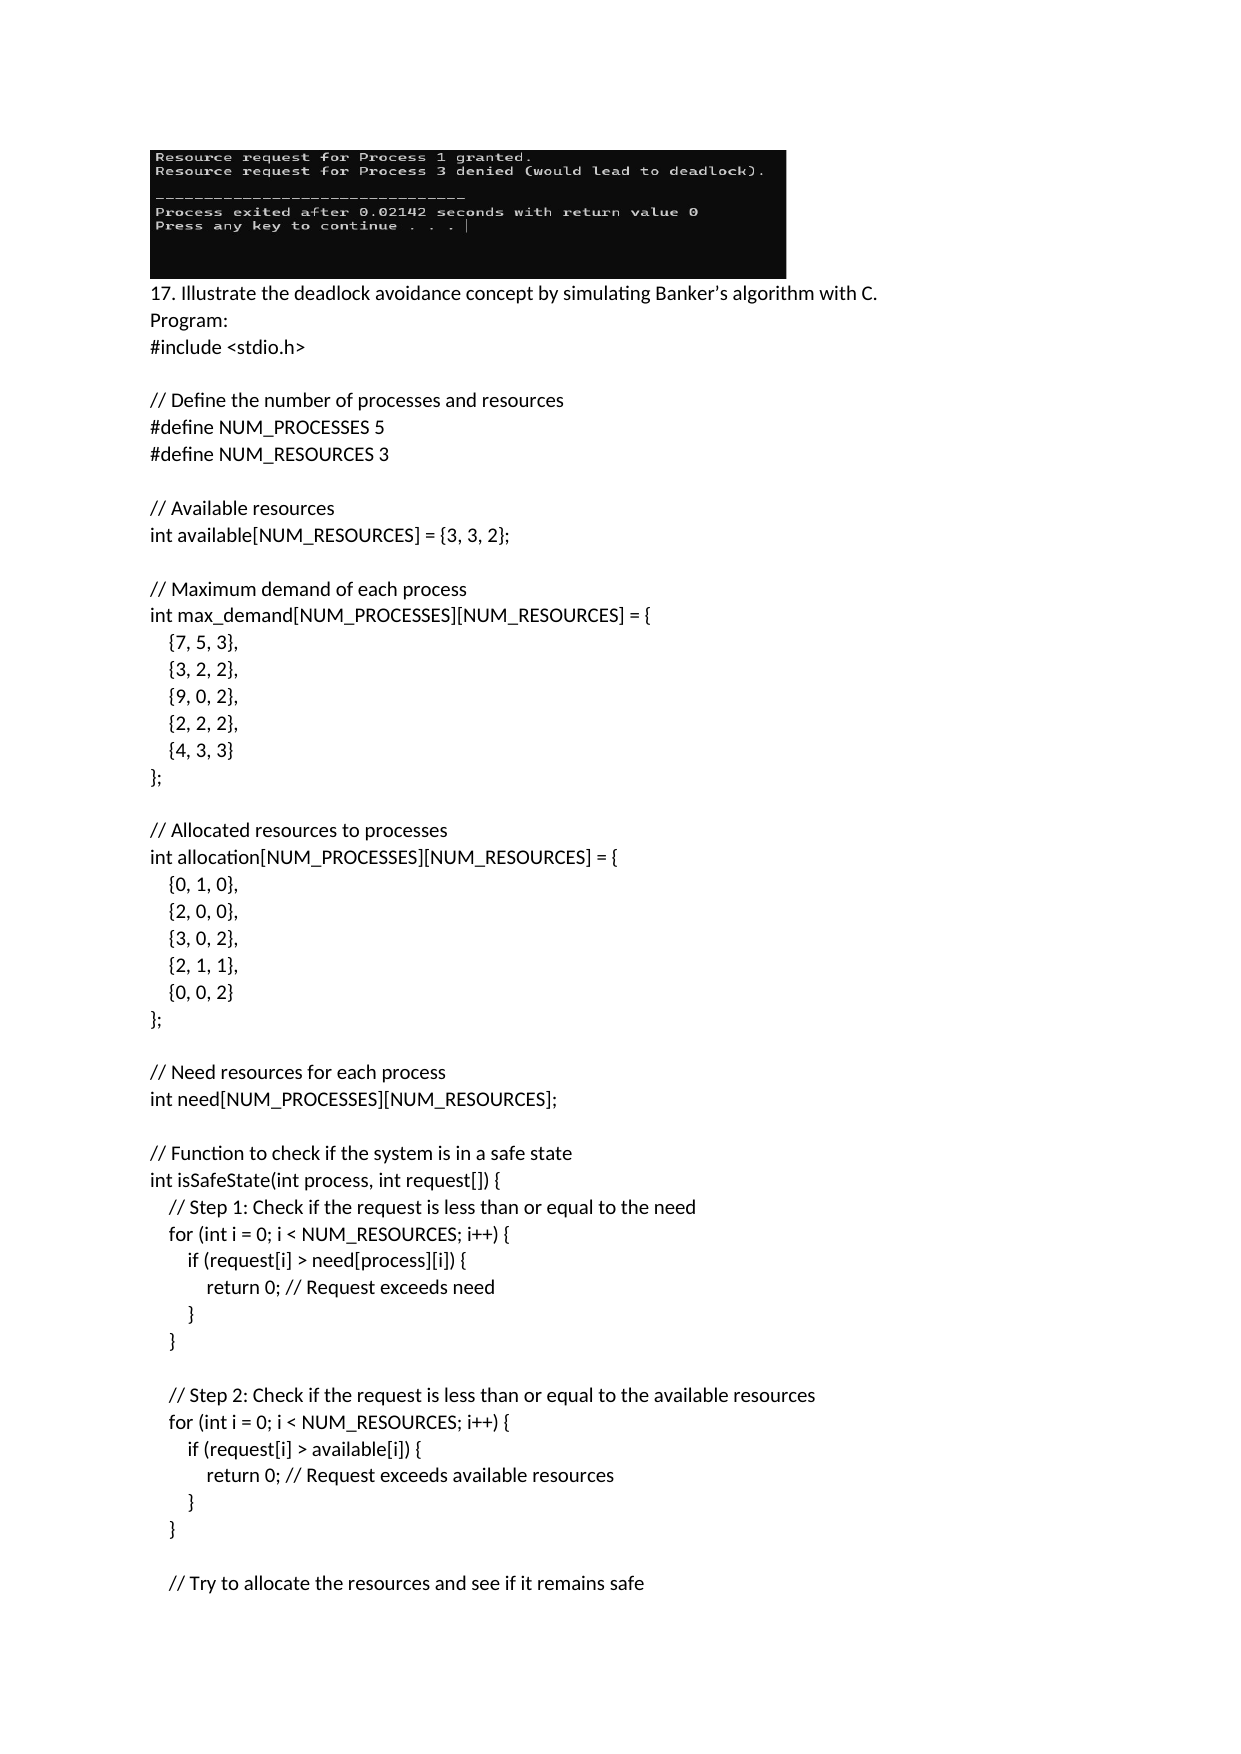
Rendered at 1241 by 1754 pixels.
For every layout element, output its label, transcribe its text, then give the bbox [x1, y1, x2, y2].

text {4, 3, 3} [150, 737, 1090, 762]
text {2, 0, 0}, [150, 898, 1090, 924]
text } [150, 1516, 1090, 1542]
text int isSafeState(int process, int request[]) { [150, 1167, 1090, 1192]
text {2, 2, 2}, [150, 710, 1090, 736]
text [150, 1409, 1090, 1434]
text {0, 0, 2} [150, 979, 1090, 1004]
text }; [150, 1006, 1090, 1031]
text 17. Illustrate the deadlock avoidance concept by simulating Banker’s algorithm with C. [150, 280, 1090, 306]
text // Define the number of processes and resources [150, 388, 1090, 413]
text int max_demand[NUM_PROCESSES][NUM_RESOURCES] = { [150, 603, 1090, 628]
text } [150, 1301, 1090, 1327]
text #define NUM_RESOURCES 3 [150, 441, 1090, 467]
text } [150, 1489, 1090, 1515]
text // Step 1: Check if the request is less than or equal to the need [150, 1194, 1090, 1219]
text int allocation[NUM_PROCESSES][NUM_RESOURCES] = { [150, 844, 1090, 870]
text // Available resources [150, 495, 1090, 521]
text return 0; // Request exceeds need [150, 1274, 1090, 1300]
text }; [150, 764, 1090, 789]
text {3, 0, 2}, [150, 925, 1090, 951]
text // Step 2: Check if the request is less than or equal to the available resources [150, 1382, 1090, 1407]
text } [150, 1328, 1090, 1354]
text Program: [150, 307, 1090, 332]
text // Allocated resources to processes [150, 818, 1090, 843]
picture [150, 150, 787, 279]
text for (int i = 0; i < NUM_RESOURCES; i++) { [150, 1221, 1090, 1246]
text // Need resources for each process [150, 1059, 1090, 1085]
text #include <stdio.h> [150, 334, 1090, 359]
text int available[NUM_RESOURCES] = {3, 3, 2}; [150, 522, 1090, 547]
text {9, 0, 2}, [150, 683, 1090, 709]
text {3, 2, 2}, [150, 656, 1090, 682]
text int need[NUM_PROCESSES][NUM_RESOURCES]; [150, 1086, 1090, 1112]
text if (request[i] > need[process][i]) { [150, 1248, 1090, 1273]
text {7, 5, 3}, [150, 629, 1090, 655]
text {2, 1, 1}, [150, 952, 1090, 977]
text // Maximum demand of each process [150, 576, 1090, 601]
text // Try to allocate the resources and see if it remains safe [150, 1570, 1090, 1596]
text if (request[i] > available[i]) { [150, 1436, 1090, 1461]
text #define NUM_PROCESSES 5 [150, 414, 1090, 440]
text // Function to check if the system is in a safe state [150, 1140, 1090, 1166]
text {0, 1, 0}, [150, 871, 1090, 897]
text return 0; // Request exceeds available resources [150, 1463, 1090, 1488]
